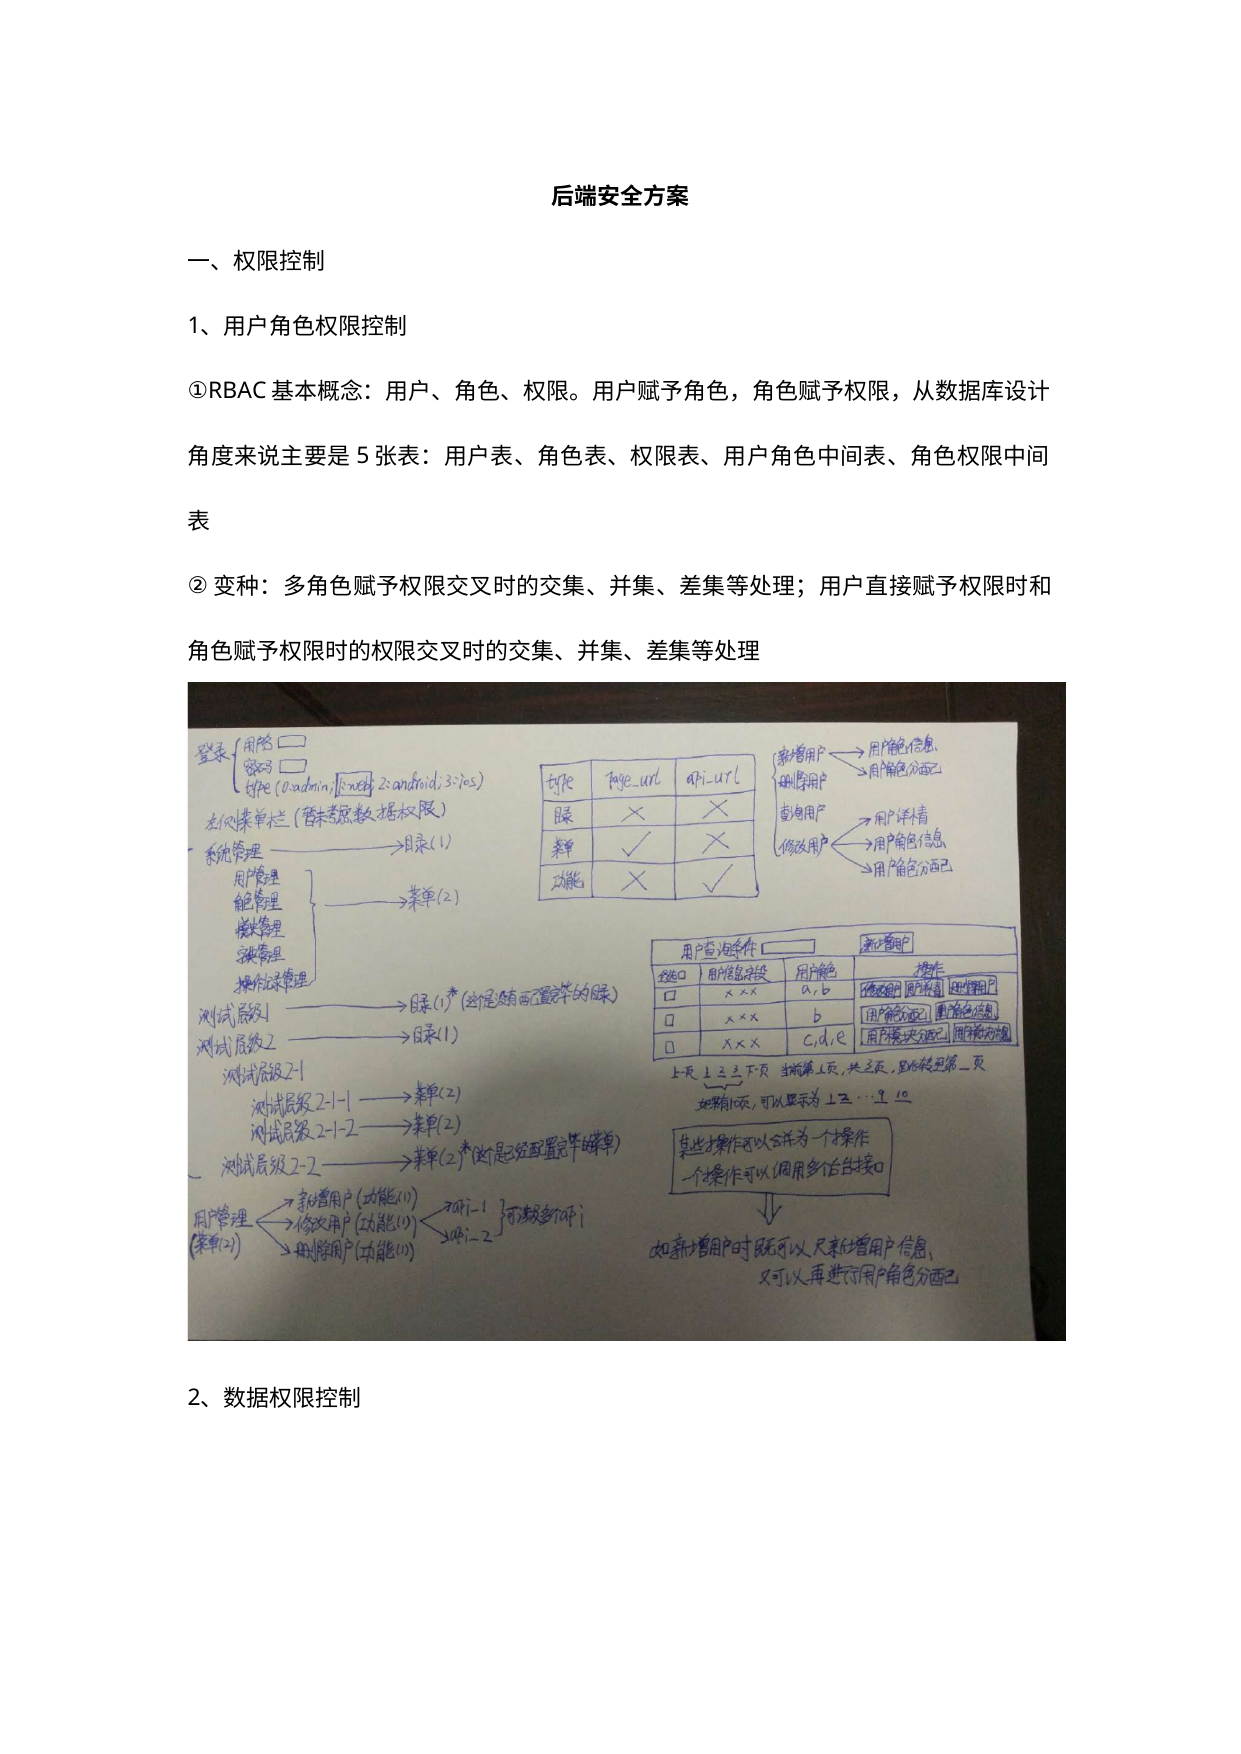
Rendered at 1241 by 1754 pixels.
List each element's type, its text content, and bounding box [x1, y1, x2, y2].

text ①RBAC基本概念：用户、角色、权限。用户赋予角色，角色赋予权限，从数据库设计角度来说主要是5张表：用户表、角色表、权限表、用户角色中间表、角色权限中间表 [187, 357, 1053, 552]
list 数据权限控制 [187, 1364, 1053, 1429]
text ②变种：多角色赋予权限交叉时的交集、并集、差集等处理；用户直接赋予权限时和角色赋予权限时的权限交叉时的交集、并集、差集等处理 [187, 552, 1053, 682]
picture [189, 682, 1065, 1341]
list 权限控制 [187, 227, 1053, 292]
list 用户角色权限控制 [187, 292, 1053, 357]
text 后端安全方案 [187, 162, 1053, 227]
